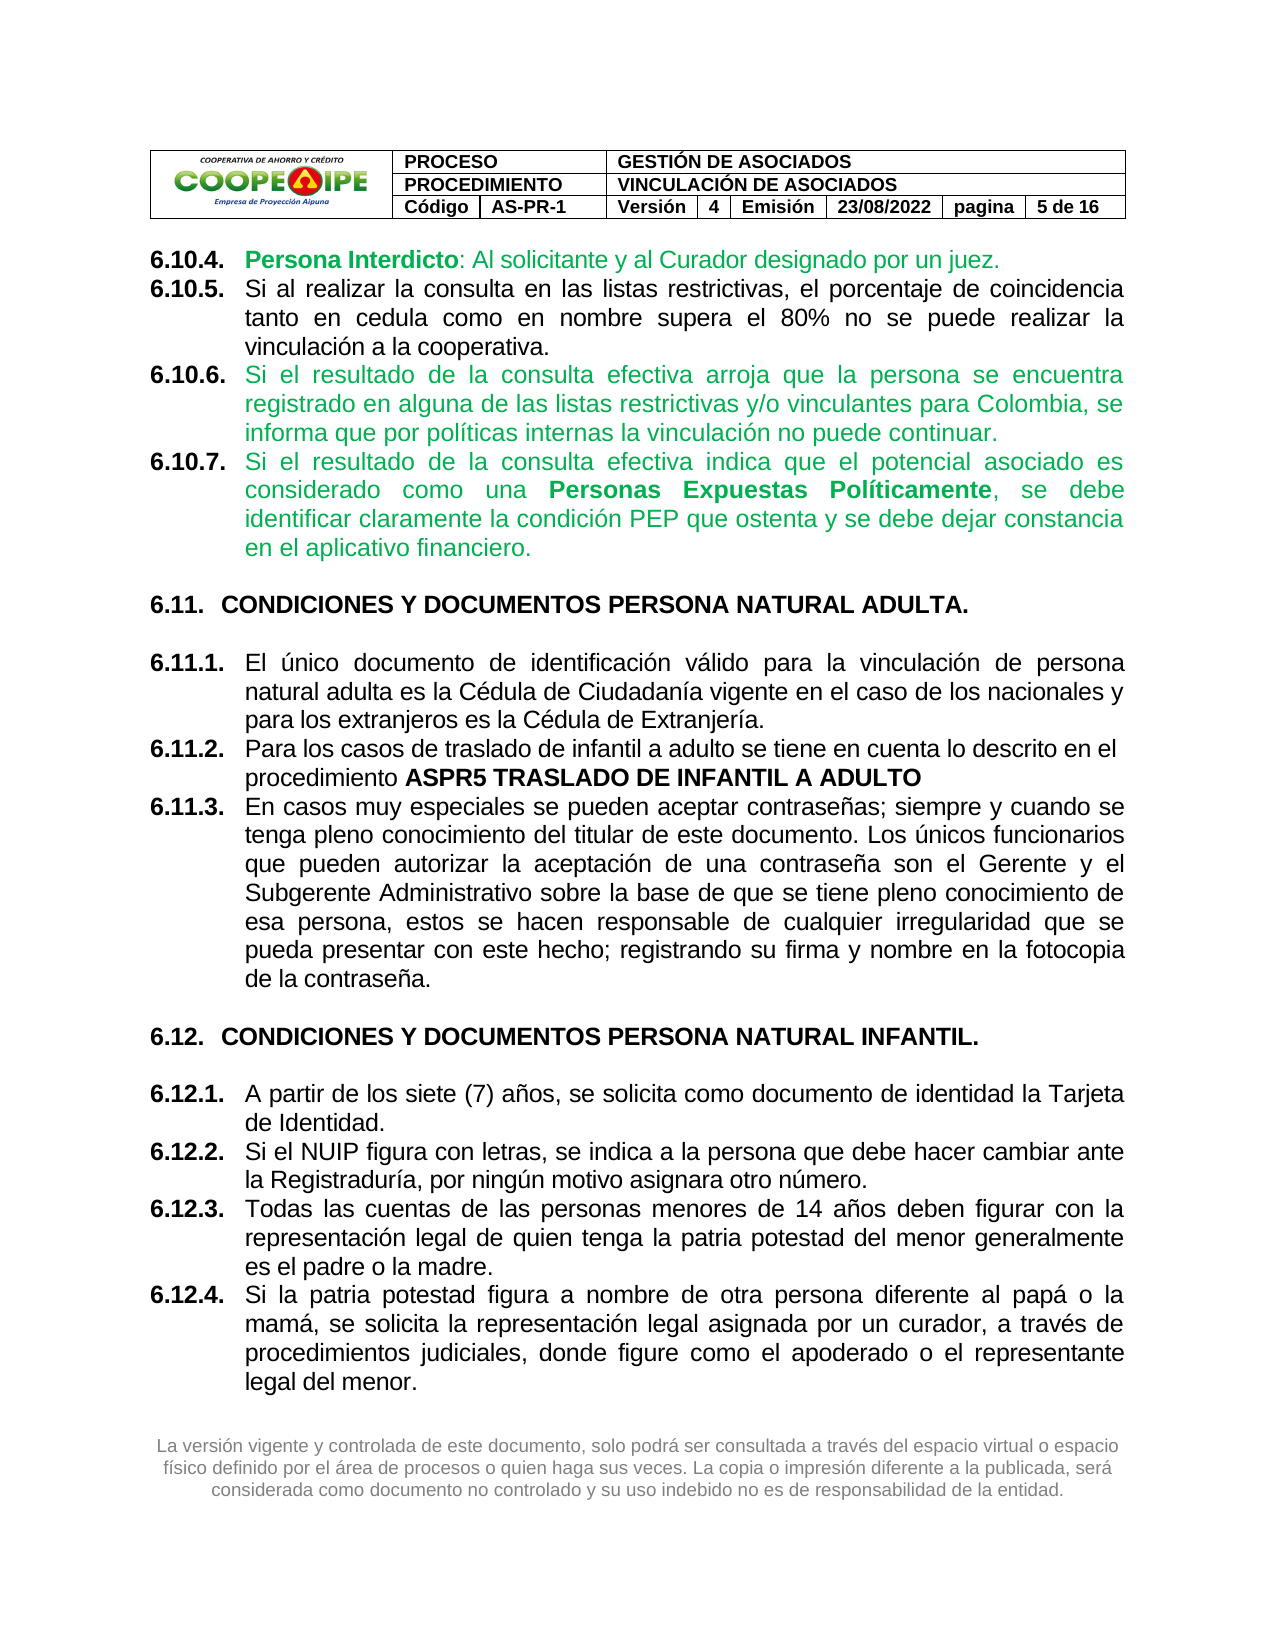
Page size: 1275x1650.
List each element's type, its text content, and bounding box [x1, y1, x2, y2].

list En casos muy especiales se pueden aceptar contraseñas; siempre y cuando se tenga pleno conocimiento del titular de este documento. Los únicos funcionarios que pueden autorizar la aceptación de una contraseña son el Gerente y el Subgerente Administrativo sobre la base de que se tiene pleno conocimiento de esa persona, estos se hacen responsable de cualquier irregularidad que se pueda presentar con este hecho; registrando su firma y nombre en la fotocopia de la contraseña. [150, 791, 1125, 993]
list Si el NUIP figura con letras, se indica a la persona que debe hacer cambiar ante la Registraduría, por ningún motivo asignara otro número. [150, 1136, 1125, 1194]
list A partir de los siete (7) años, se solicita como documento de identidad la Tarjeta de Identidad. [150, 1079, 1125, 1136]
list Si la patria potestad figura a nombre de otra persona diferente al papá o la mamá, se solicita la representación legal asignada por un curador, a través de procedimientos judiciales, donde figure como el apoderado o el representante legal del menor. [150, 1280, 1125, 1395]
picture [170, 151, 371, 208]
list Persona Interdicto: Al solicitante y al Curador designado por un juez. [150, 245, 1125, 274]
list El único documento de identificación válido para la vinculación de persona natural adulta es la Cédula de Ciudadanía vigente en el caso de los nacionales y para los extranjeros es la Cédula de Extranjería. [150, 648, 1125, 734]
list Si al realizar la consulta en las listas restrictivas, el porcentaje de coincidencia tanto en cedula como en nombre supera el 80% no se puede realizar la vinculación a la cooperativa. [150, 274, 1125, 360]
list Para los casos de traslado de infantil a adulto se tiene en cuenta lo descrito en el procedimiento ASPR5 TRASLADO DE INFANTIL A ADULTO [150, 734, 1125, 791]
list CONDICIONES Y DOCUMENTOS PERSONA NATURAL ADULTA. [150, 590, 1125, 619]
list CONDICIONES Y DOCUMENTOS PERSONA NATURAL INFANTIL. [150, 1021, 1125, 1050]
list Todas las cuentas de las personas menores de 14 años deben figurar con la representación legal de quien tenga la patria potestad del menor generalmente es el padre o la madre. [150, 1194, 1125, 1280]
list Si el resultado de la consulta efectiva indica que el potencial asociado es considerado como una Personas Expuestas Políticamente, se debe identificar claramente la condición PEP que ostenta y se debe dejar constancia en el aplicativo financiero. [150, 446, 1125, 561]
list Si el resultado de la consulta efectiva arroja que la persona se encuentra registrado en alguna de las listas restrictivas y/o vinculantes para Colombia, se informa que por políticas internas la vinculación no puede continuar. [150, 360, 1125, 446]
